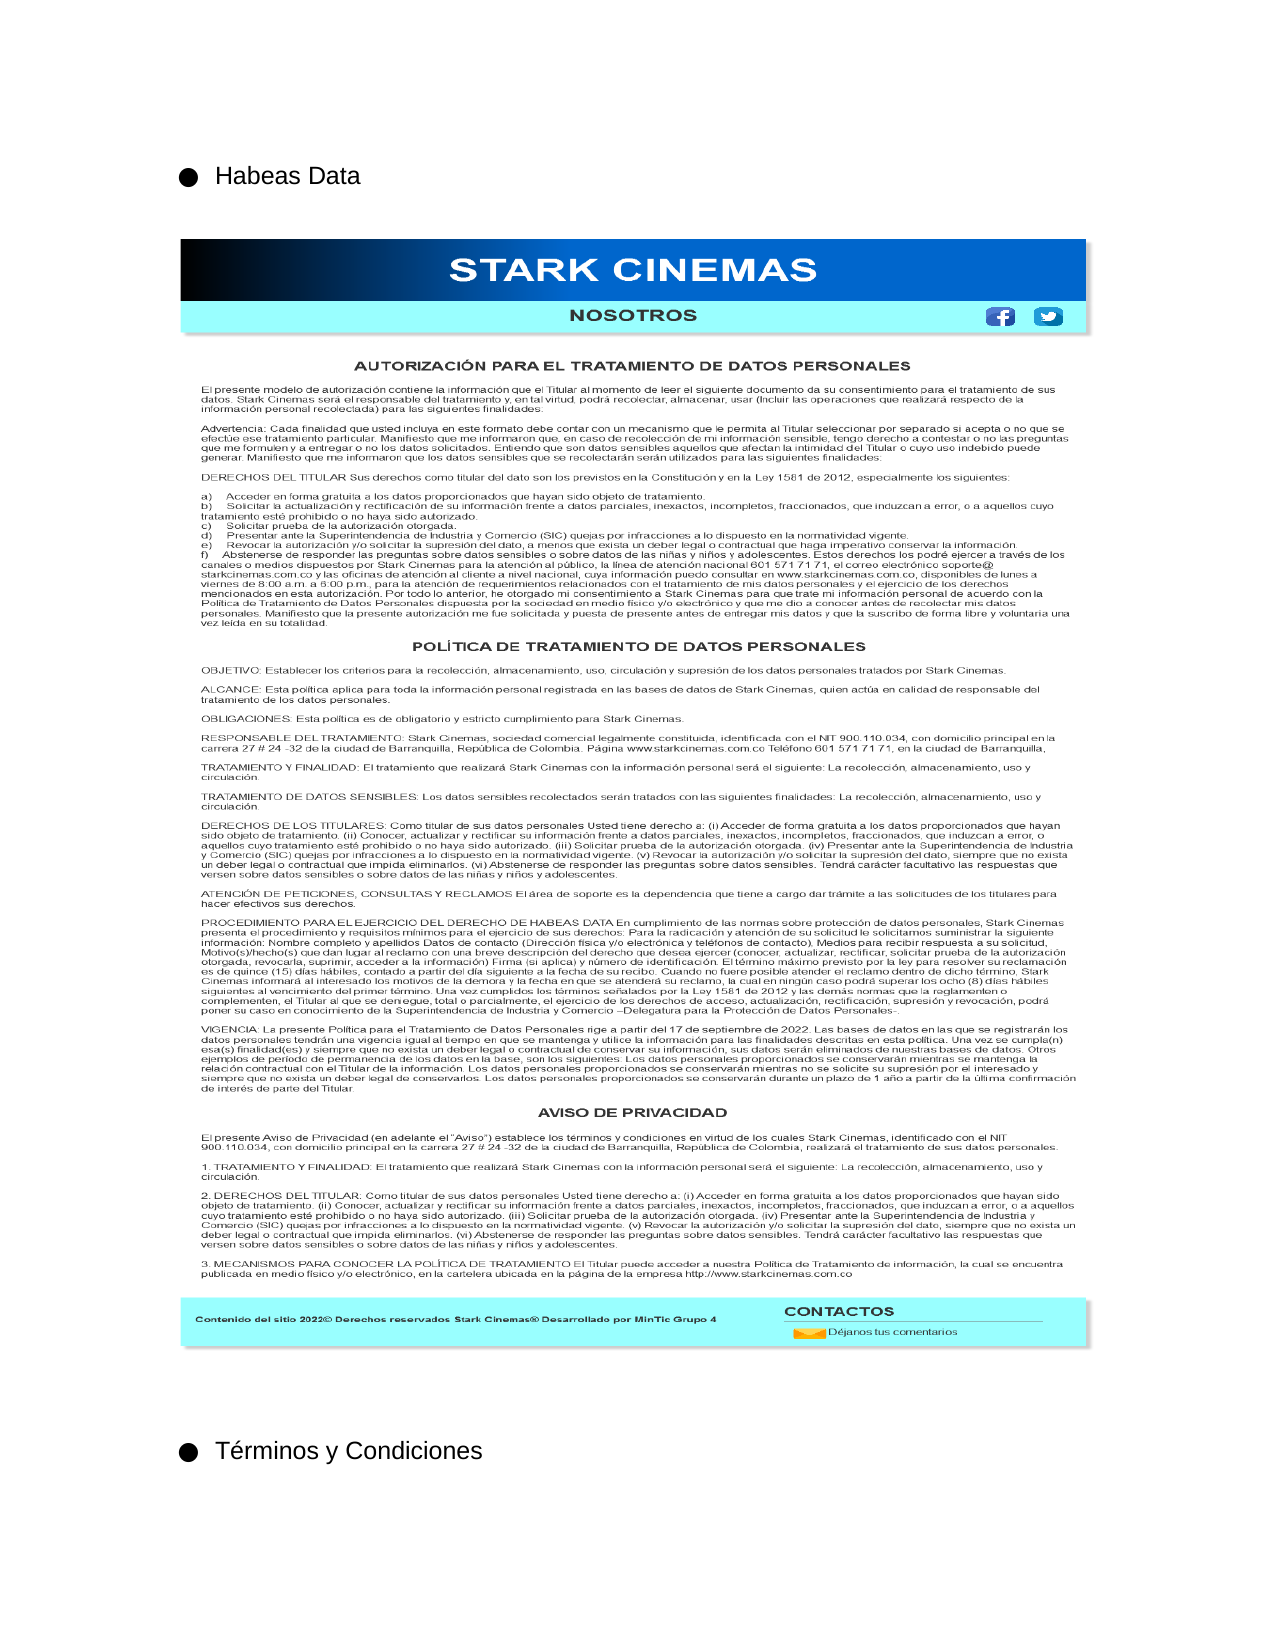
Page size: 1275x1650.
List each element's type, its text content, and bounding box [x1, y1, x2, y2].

list Habeas Data [177, 148, 1098, 199]
list Términos y Condiciones [177, 1422, 1098, 1474]
picture [180, 239, 1095, 1352]
